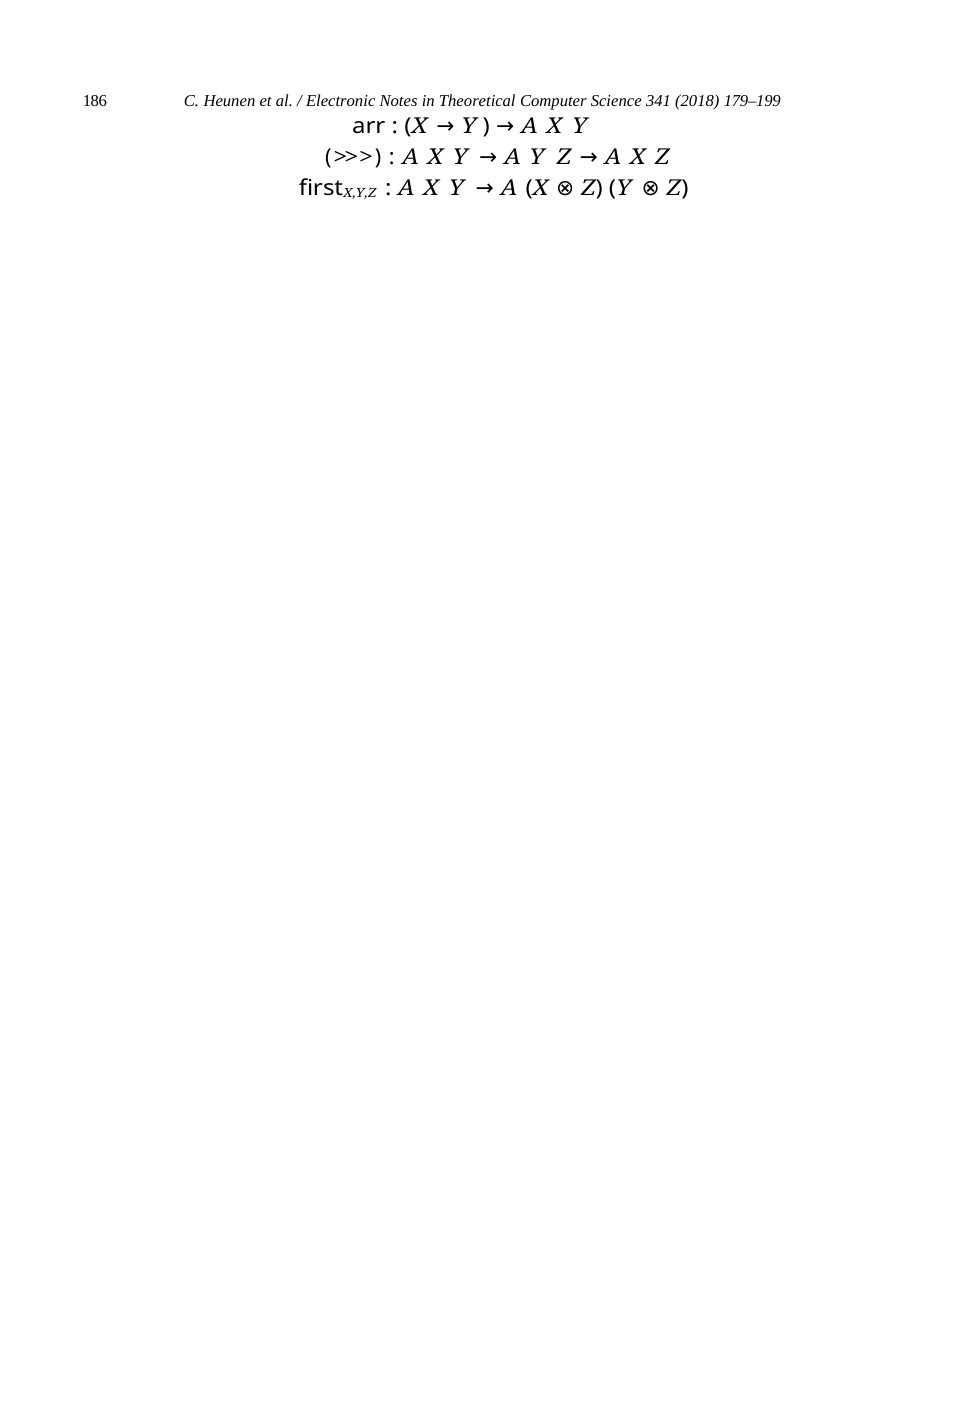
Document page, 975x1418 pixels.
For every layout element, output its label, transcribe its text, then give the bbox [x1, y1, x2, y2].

text arr : (X → Y ) → A X Y [352, 110, 964, 140]
text (>>>): A X Y → A Y Z → A X Z [71, 141, 925, 171]
text firstX,Y,Z : A X Y → A (X ⊗ Z) (Y ⊗ Z) [71, 172, 916, 201]
